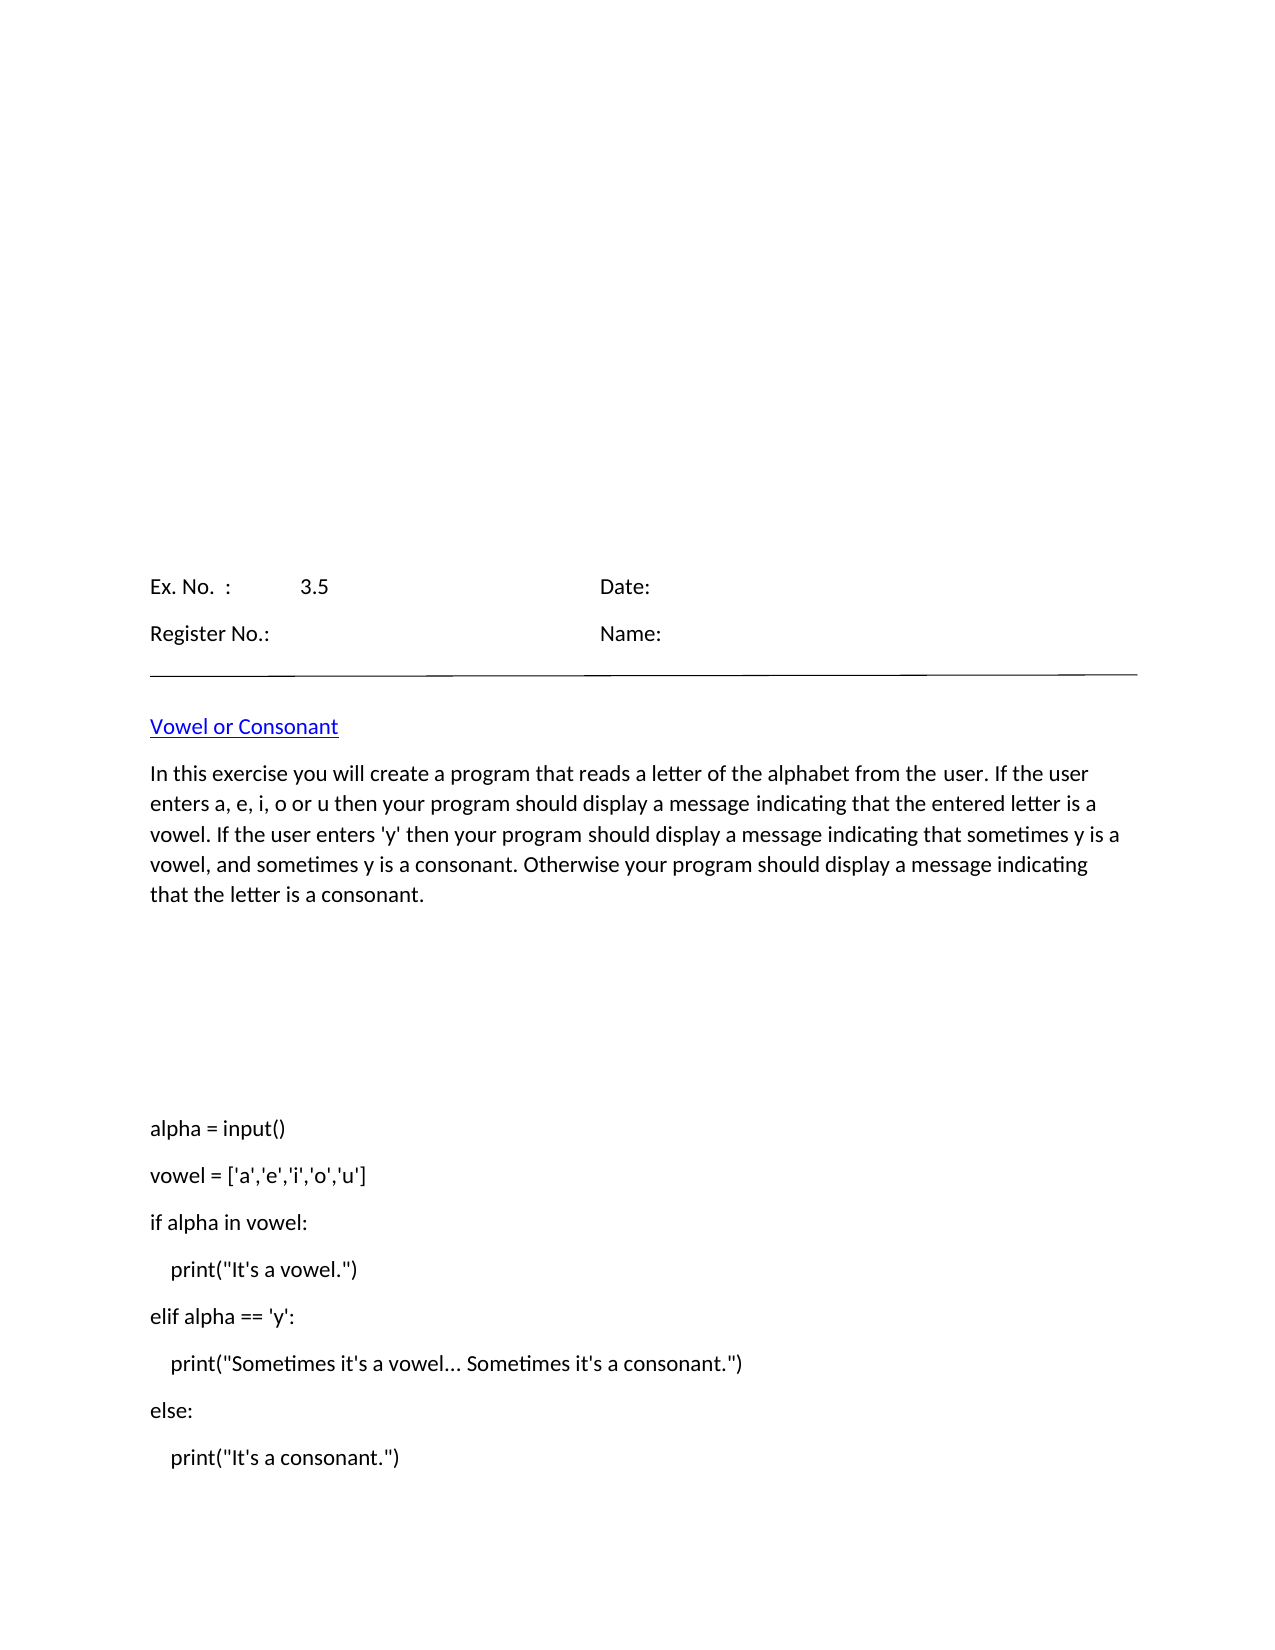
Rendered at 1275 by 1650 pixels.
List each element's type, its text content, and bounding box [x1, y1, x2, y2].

text vowel = ['a','e','i','o','u'] [150, 1161, 1125, 1189]
text else: [150, 1396, 1125, 1424]
text alpha = input() [150, 1114, 1125, 1143]
text elif alpha == 'y': [150, 1302, 1125, 1330]
text Register No.: Name: [150, 619, 1125, 647]
text if alpha in vowel: [150, 1208, 1125, 1236]
text Vowel or Consonant [150, 712, 1125, 741]
text print("Sometimes it's a vowel... Sometimes it's a consonant.") [150, 1349, 1125, 1377]
text Ex. No. : 3.5 Date: [150, 572, 1125, 600]
text print("It's a vowel.") [150, 1255, 1125, 1283]
text print("It's a consonant.") [150, 1443, 1125, 1471]
text In this exercise you will create a program that reads a letter of the alphabet from the user. If the user enters a, e, i, o or u then your program should display a message indicating that the entered letter is a vowel. If the user enters 'y' then your program should display a message indicating that sometimes y is a vowel, and sometimes y is a consonant. Otherwise your program should display a message indicating that the letter is a consonant. [150, 759, 1125, 908]
